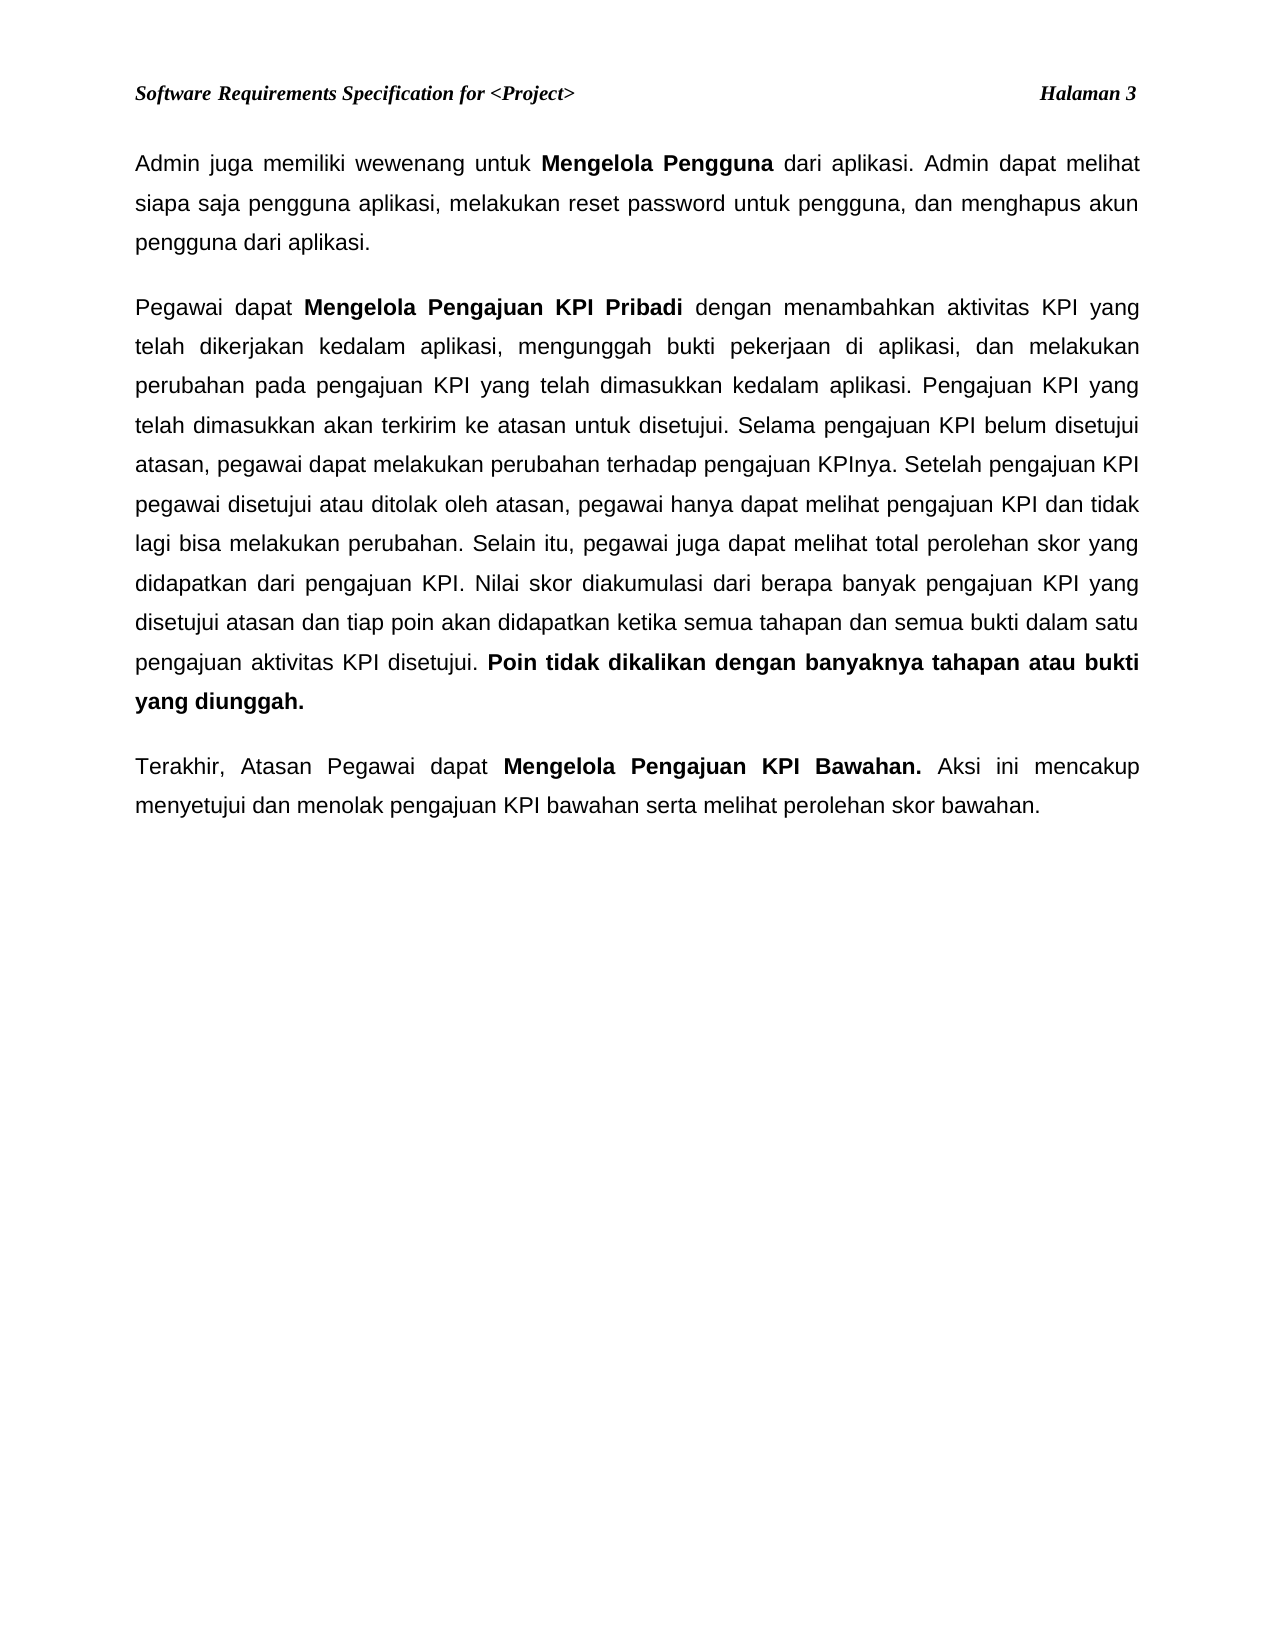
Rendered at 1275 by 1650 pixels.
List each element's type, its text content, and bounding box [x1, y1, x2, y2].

text Admin juga memiliki wewenang untuk Mengelola Pengguna dari aplikasi. Admin dapat melihat siapa saja pengguna aplikasi, melakukan reset password untuk pengguna, dan menghapus akun pengguna dari aplikasi. [135, 150, 1140, 255]
text Pegawai dapat Mengelola Pengajuan KPI Pribadi dengan menambahkan aktivitas KPI yang telah dikerjakan kedalam aplikasi, mengunggah bukti pekerjaan di aplikasi, dan melakukan perubahan pada pengajuan KPI yang telah dimasukkan kedalam aplikasi. Pengajuan KPI yang telah dimasukkan akan terkirim ke atasan untuk disetujui. Selama pengajuan KPI belum disetujui atasan, pegawai dapat melakukan perubahan terhadap pengajuan KPInya. Setelah pengajuan KPI pegawai disetujui atau ditolak oleh atasan, pegawai hanya dapat melihat pengajuan KPI dan tidak lagi bisa melakukan perubahan. Selain itu, pegawai juga dapat melihat total perolehan skor yang didapatkan dari pengajuan KPI. Nilai skor diakumulasi dari berapa banyak pengajuan KPI yang disetujui atasan dan tiap poin akan didapatkan ketika semua tahapan dan semua bukti dalam satu pengajuan aktivitas KPI disetujui. Poin tidak dikalikan dengan banyaknya tahapan atau bukti yang diunggah. [135, 293, 1140, 714]
text Terakhir, Atasan Pegawai dapat Mengelola Pengajuan KPI Bawahan. Aksi ini mencakup menyetujui dan menolak pengajuan KPI bawahan serta melihat perolehan skor bawahan. [135, 753, 1140, 818]
